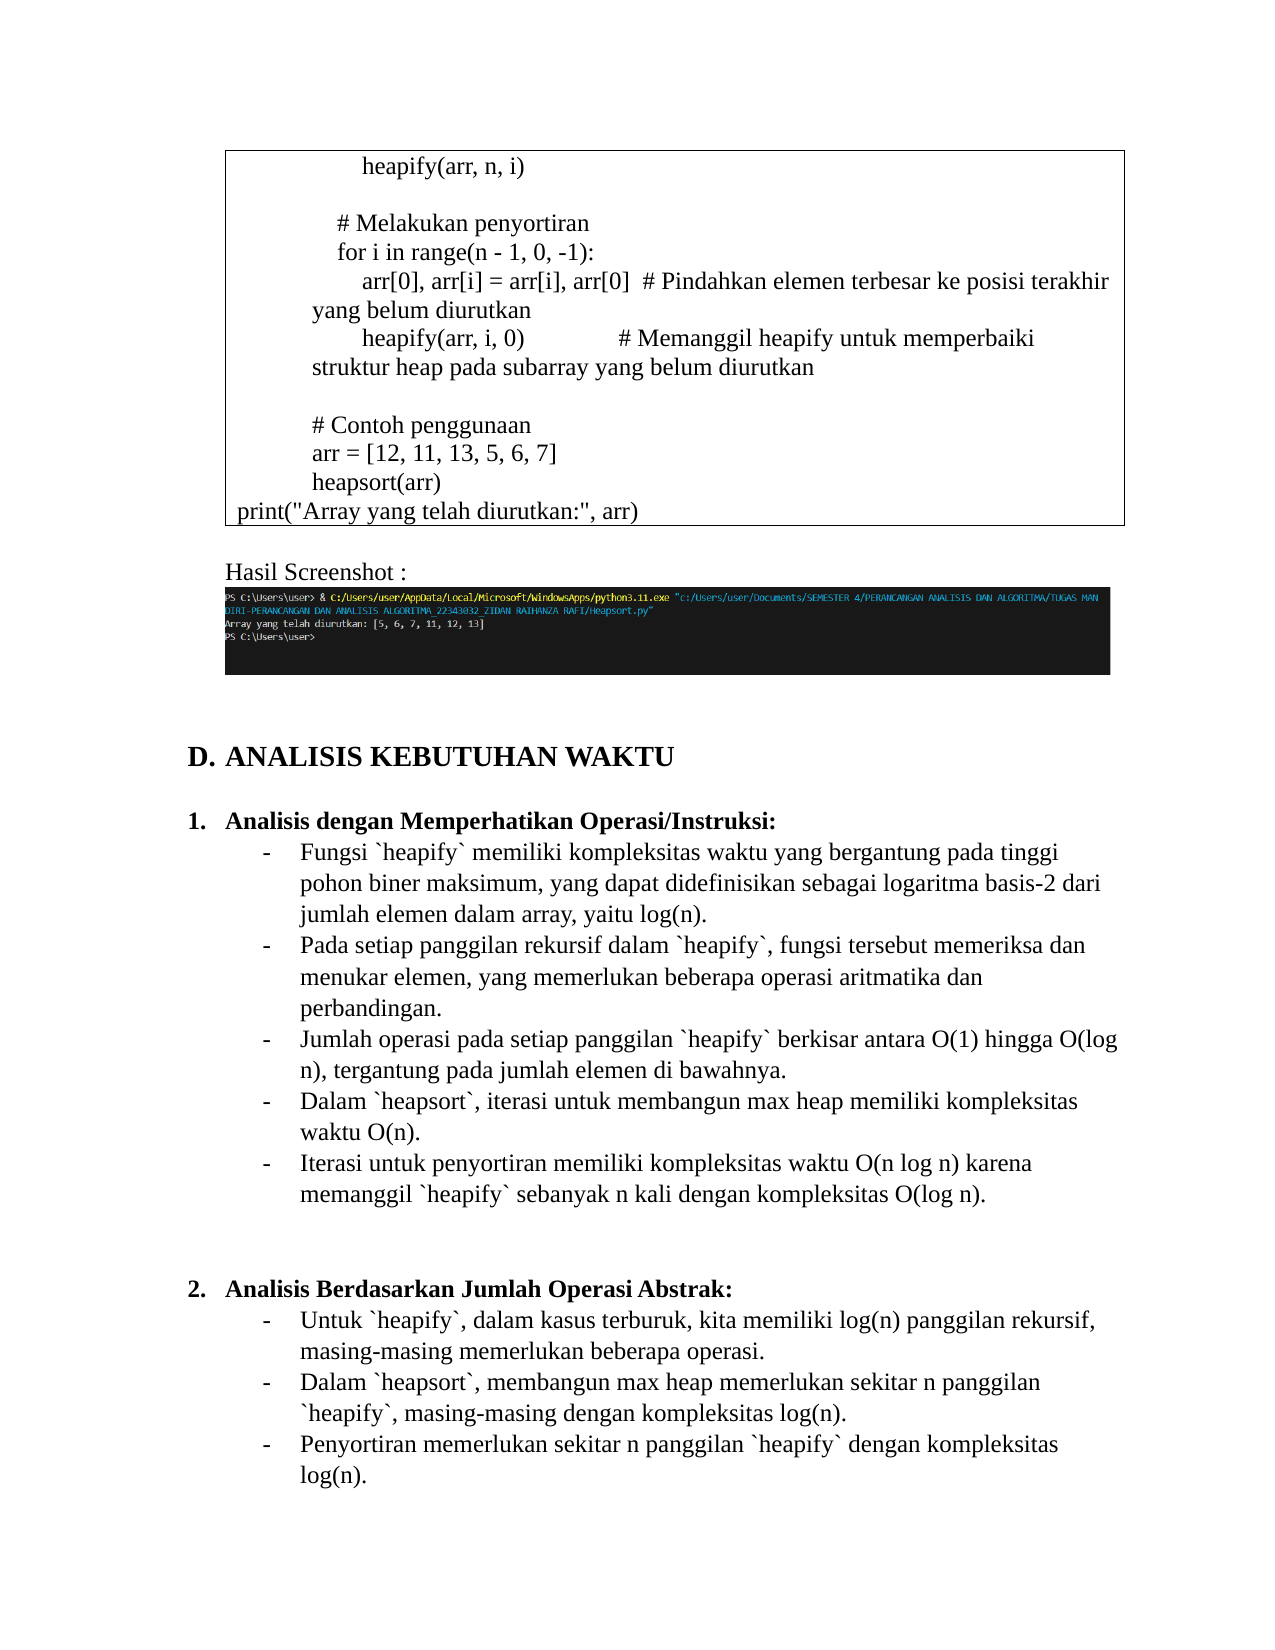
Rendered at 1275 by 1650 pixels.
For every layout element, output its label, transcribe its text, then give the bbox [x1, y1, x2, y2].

list ANALISIS KEBUTUHAN WAKTU [187, 739, 1125, 773]
list Hasil Screenshot : [225, 557, 1125, 586]
list Fungsi `heapify` memiliki kompleksitas waktu yang bergantung pada tinggi pohon biner maksimum, yang dapat didefinisikan sebagai logaritma basis-2 dari jumlah elemen dalam array, yaitu log(n). [262, 837, 1125, 928]
list Pada setiap panggilan rekursif dalam `heapify`, fungsi tersebut memeriksa dan menukar elemen, yang memerlukan beberapa operasi aritmatika dan perbandingan. [262, 931, 1125, 1021]
list Dalam `heapsort`, iterasi untuk membangun max heap memiliki kompleksitas waktu O(n). [262, 1086, 1125, 1146]
list Penyortiran memerlukan sekitar n panggilan `heapify` dengan kompleksitas log(n). [262, 1429, 1125, 1489]
picture [225, 587, 1111, 675]
list Untuk `heapify`, dalam kasus terburuk, kita memiliki log(n) panggilan rekursif, masing-masing memerlukan beberapa operasi. [262, 1305, 1125, 1365]
list Iterasi untuk penyortiran memiliki kompleksitas waktu O(n log n) karena memanggil `heapify` sebanyak n kali dengan kompleksitas O(log n). [262, 1148, 1125, 1208]
list Analisis Berdasarkan Jumlah Operasi Abstrak: [187, 1274, 1125, 1303]
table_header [226, 151, 1124, 525]
list Jumlah operasi pada setiap panggilan `heapify` berkisar antara O(1) hingga O(log n), tergantung pada jumlah elemen di bawahnya. [262, 1024, 1125, 1083]
list Dalam `heapsort`, membangun max heap memerlukan sekitar n panggilan `heapify`, masing-masing dengan kompleksitas log(n). [262, 1367, 1125, 1427]
list Analisis dengan Memperhatikan Operasi/Instruksi: [187, 806, 1125, 835]
